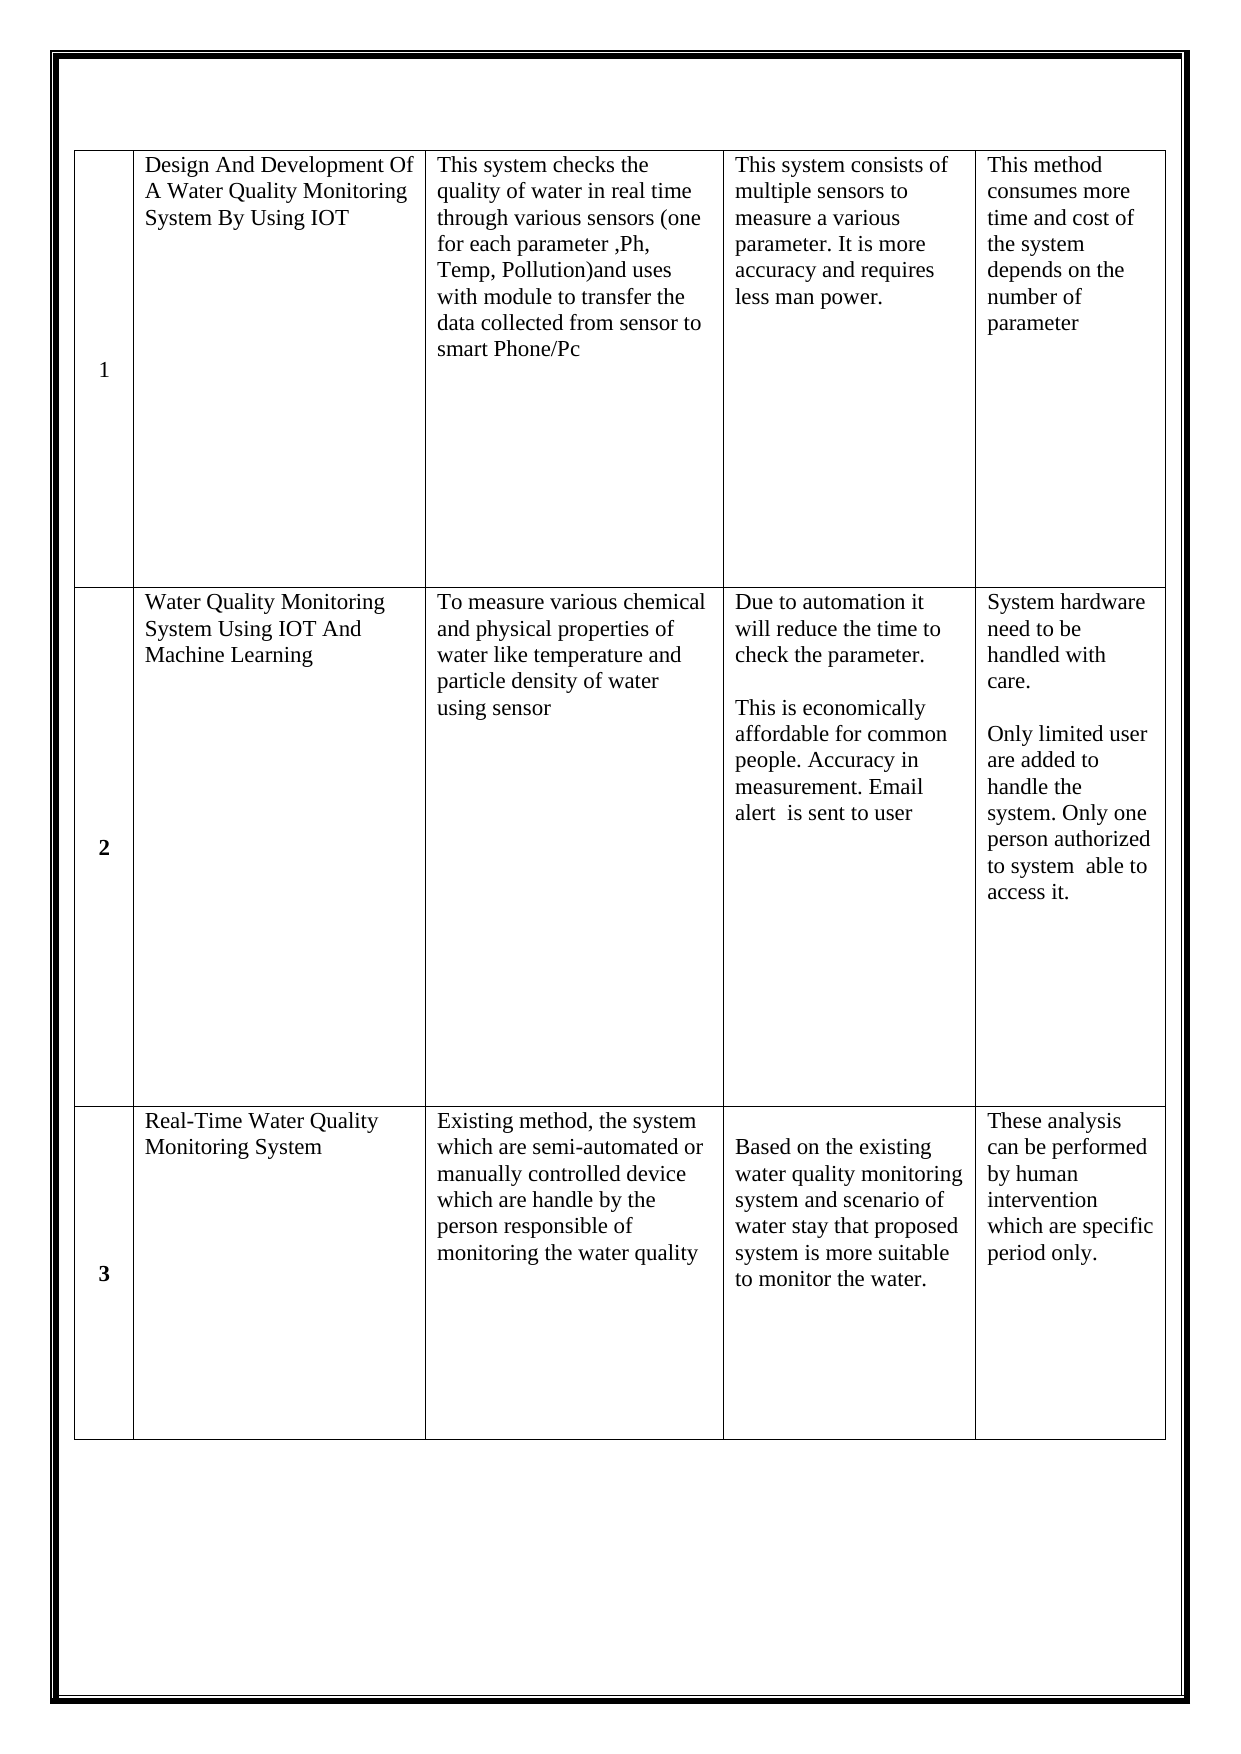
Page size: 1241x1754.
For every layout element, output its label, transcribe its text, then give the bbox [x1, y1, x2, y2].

table_cell This method consumes more time and cost of the system depends on the number of parameter [976, 151, 1165, 587]
table_cell Due to automation it will reduce the time to check the parameter. This is economically affordable for common people. Accuracy in measurement. Email alert is sent to user [724, 588, 975, 1106]
table_cell 3 [75, 1107, 133, 1439]
table_cell Existing method, the system which are semi-automated or manually controlled device which are handle by the person responsible of monitoring the water quality [426, 1107, 723, 1439]
table_cell Real-Time Water Quality Monitoring System [134, 1107, 425, 1439]
table_cell Based on the existing water quality monitoring system and scenario of water stay that proposed system is more suitable to monitor the water. [724, 1107, 975, 1439]
table_cell To measure various chemical and physical properties of water like temperature and particle density of water using sensor [426, 588, 723, 1106]
table_cell Design And Development Of A Water Quality Monitoring System By Using IOT [134, 151, 425, 587]
table_cell These analysis can be performed by human intervention which are specific period only. [976, 1107, 1165, 1439]
table_cell Water Quality Monitoring System Using IOT And Machine Learning [134, 588, 425, 1106]
table_cell 2 [75, 588, 133, 1106]
table_cell 1 [75, 151, 133, 587]
table_cell This system consists of multiple sensors to measure a various parameter. It is more accuracy and requires less man power. [724, 151, 975, 587]
table_cell System hardware need to be handled with care. Only limited user are added to handle the system. Only one person authorized to system able to access it. [976, 588, 1165, 1106]
table_cell This system checks the quality of water in real time through various sensors (one for each parameter ,Ph, Temp, Pollution)and uses with module to transfer the data collected from sensor to smart Phone/Pc [426, 151, 723, 587]
